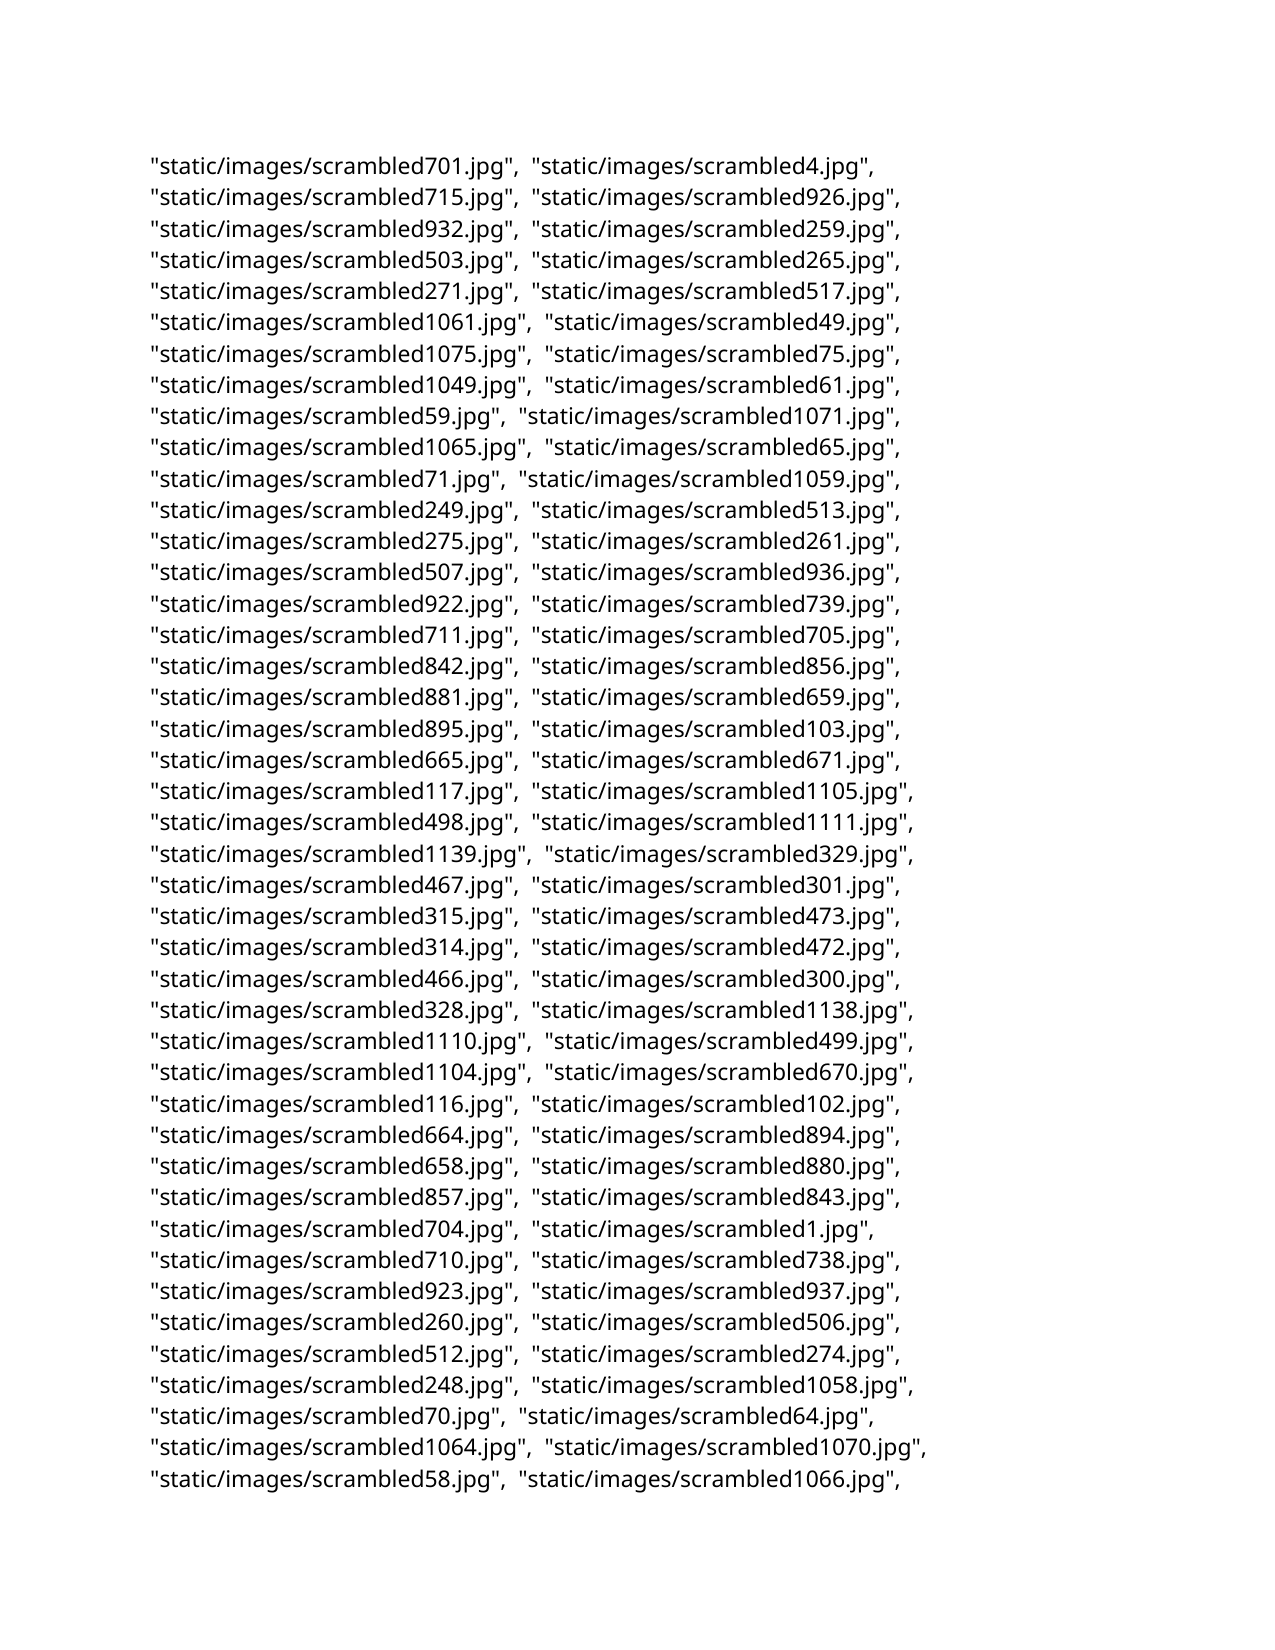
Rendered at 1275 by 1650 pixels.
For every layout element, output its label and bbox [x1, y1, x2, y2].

text [150, 150, 1125, 1494]
